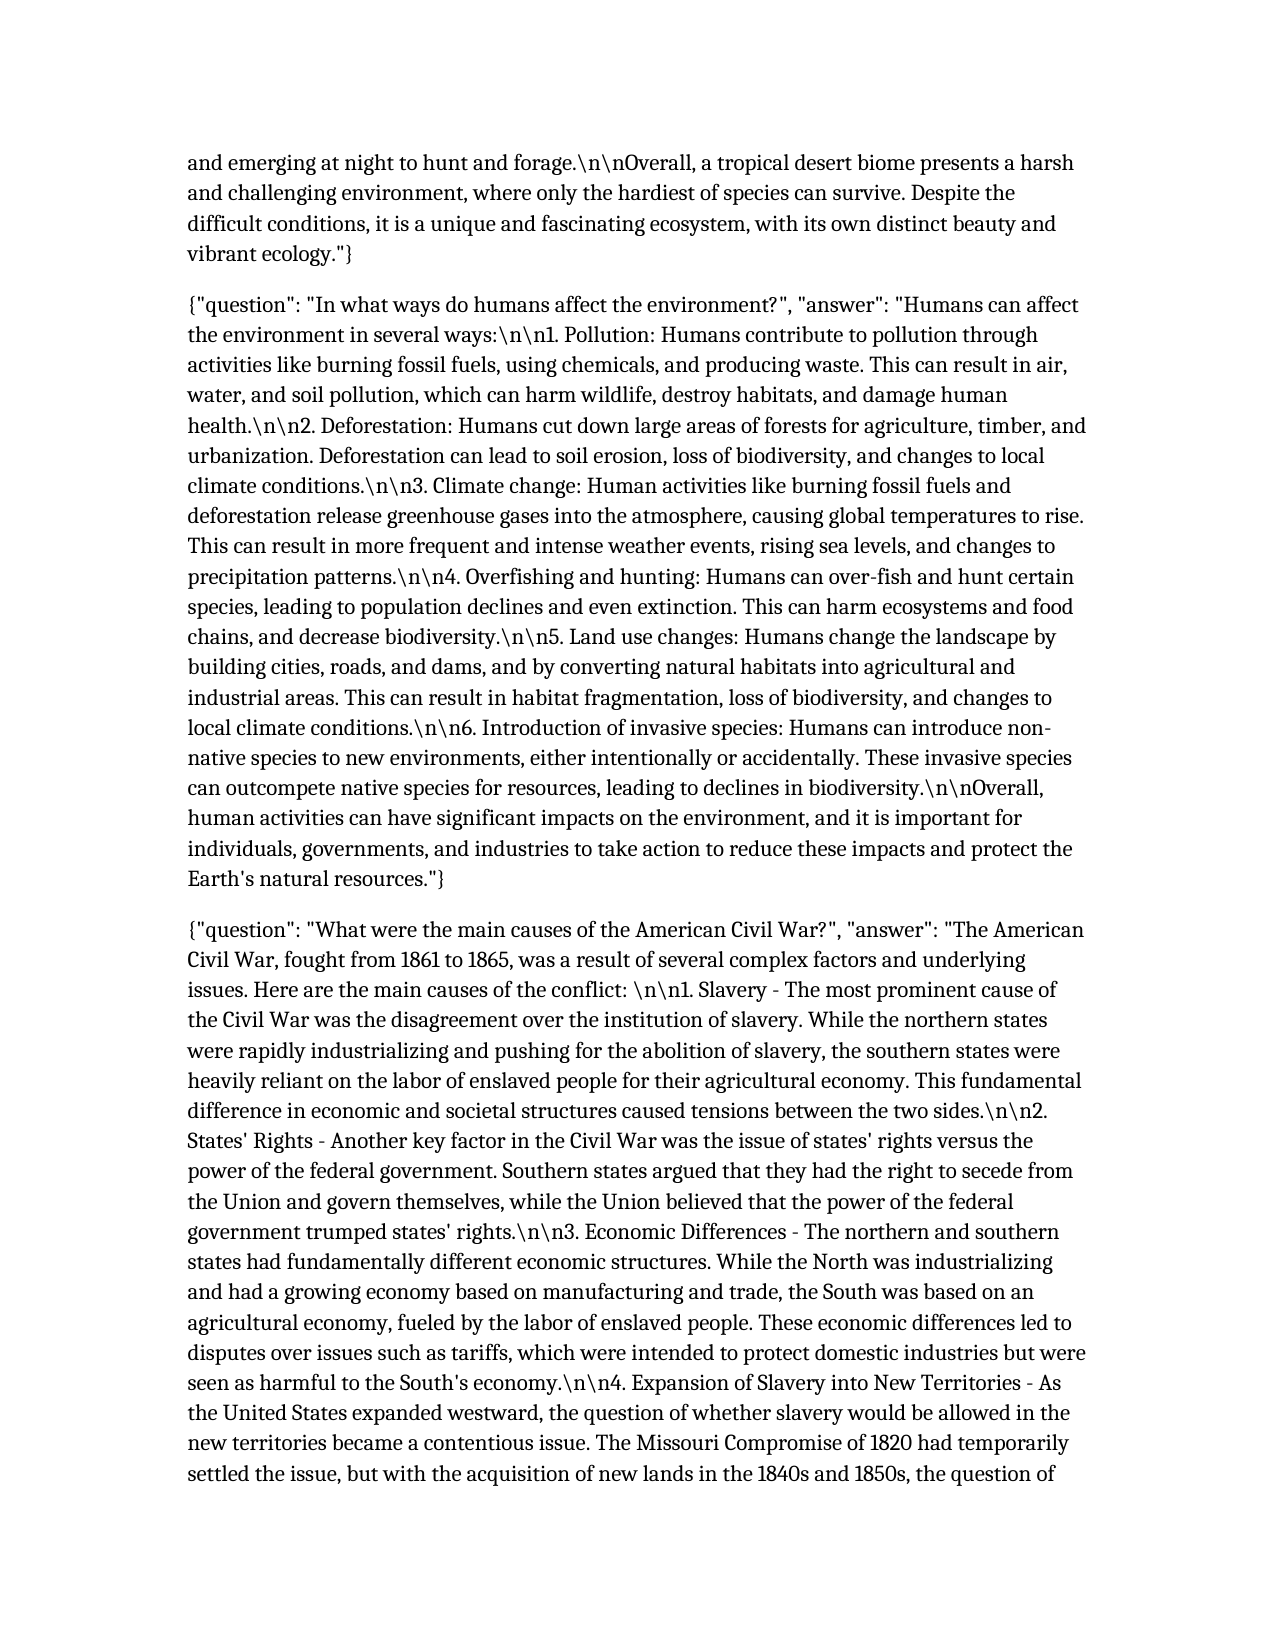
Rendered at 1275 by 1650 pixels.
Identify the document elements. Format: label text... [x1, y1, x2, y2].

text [187, 150, 1087, 267]
text {"question": "In what ways do humans affect the environment?", "answer": "Humans can affect the environment in several ways:\n\n1. Pollution: Humans contribute to pollution through activities like burning fossil fuels, using chemicals, and producing waste. This can result in air, water, and soil pollution, which can harm wildlife, destroy habitats, and damage human health.\n\n2. Deforestation: Humans cut down large areas of forests for agriculture, timber, and urbanization. Deforestation can lead to soil erosion, loss of biodiversity, and changes to local climate conditions.\n\n3. Climate change: Human activities like burning fossil fuels and deforestation release greenhouse gases into the atmosphere, causing global temperatures to rise. This can result in more frequent and intense weather events, rising sea levels, and changes to precipitation patterns.\n\n4. Overfishing and hunting: Humans can over-fish and hunt certain species, leading to population declines and even extinction. This can harm ecosystems and food chains, and decrease biodiversity.\n\n5. Land use changes: Humans change the landscape by building cities, roads, and dams, and by converting natural habitats into agricultural and industrial areas. This can result in habitat fragmentation, loss of biodiversity, and changes to local climate conditions.\n\n6. Introduction of invasive species: Humans can introduce non-native species to new environments, either intentionally or accidentally. These invasive species can outcompete native species for resources, leading to declines in biodiversity.\n\nOverall, human activities can have significant impacts on the environment, and it is important for individuals, governments, and industries to take action to reduce these impacts and protect the Earth's natural resources."} [187, 292, 1087, 892]
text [187, 917, 1087, 1487]
